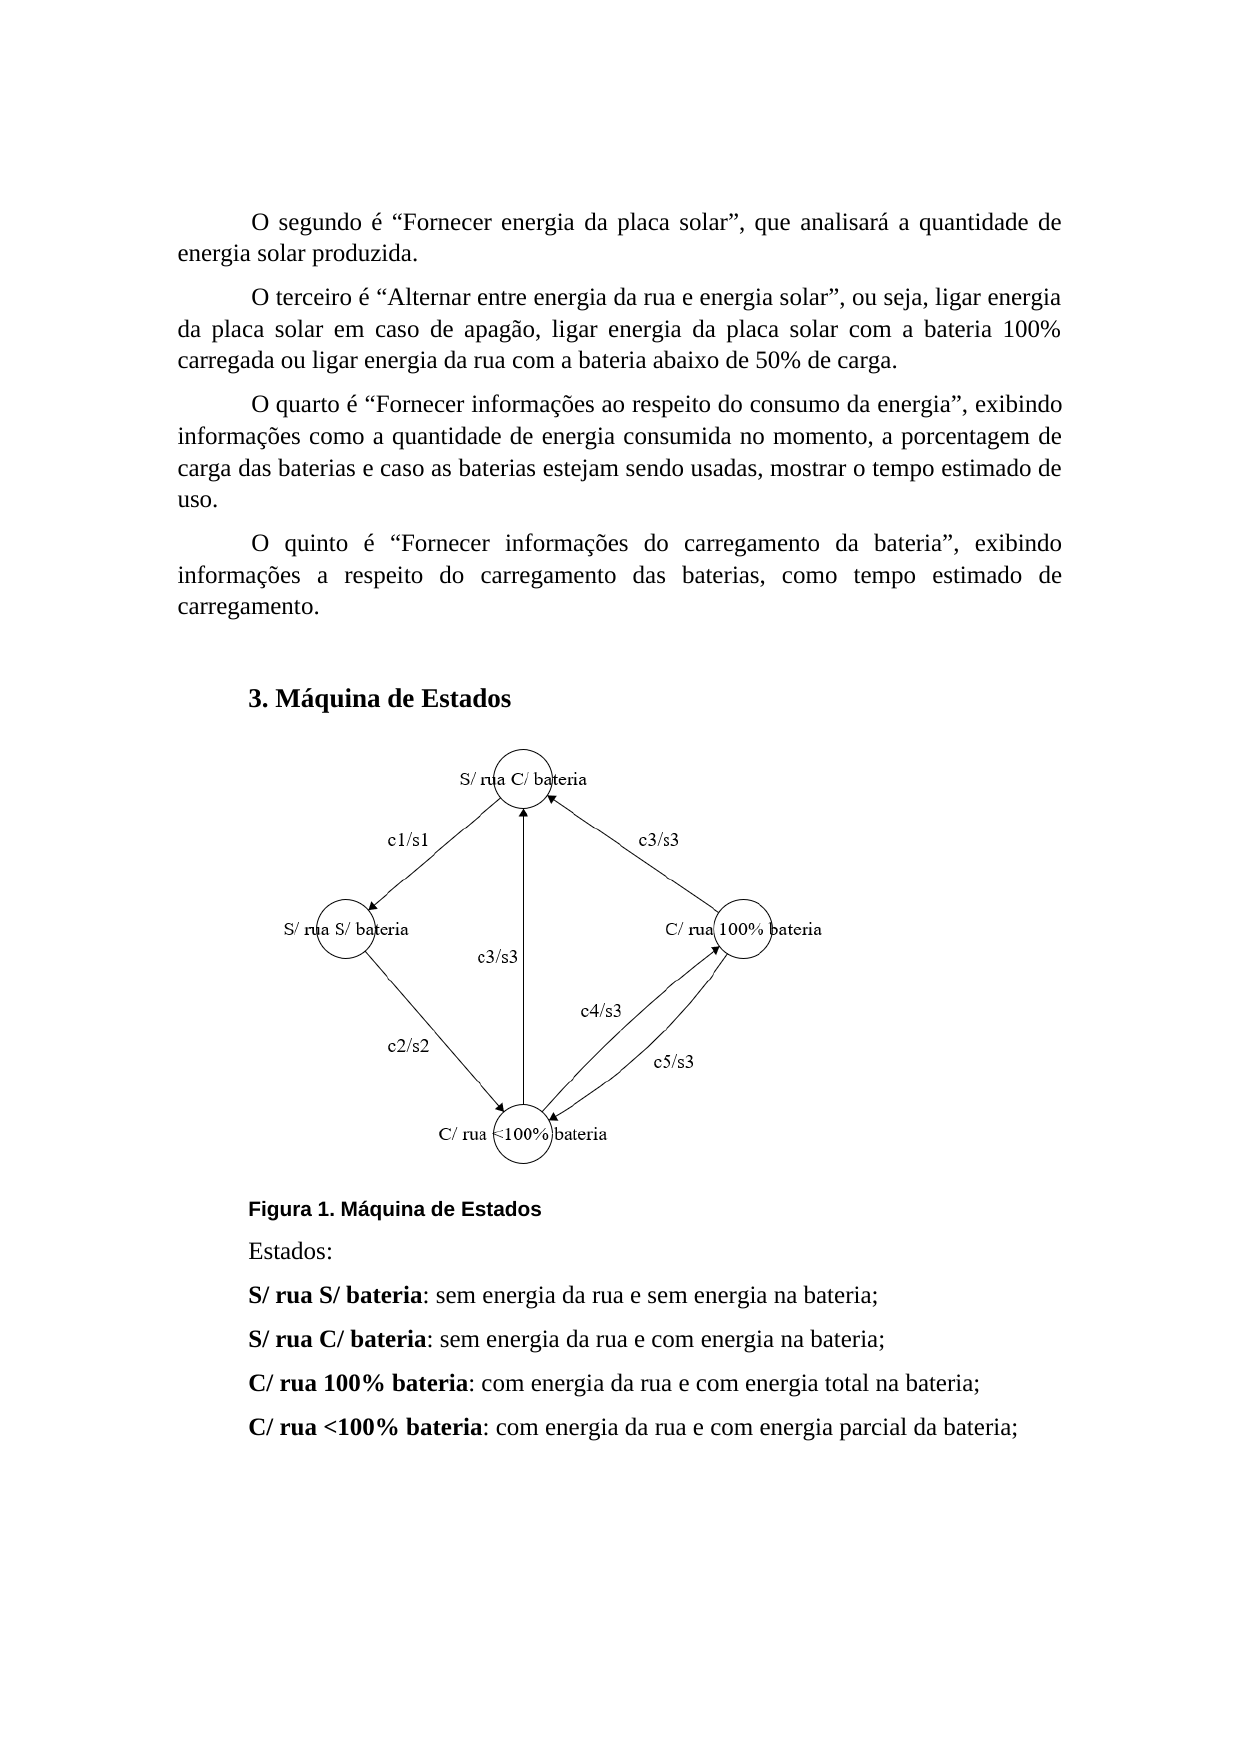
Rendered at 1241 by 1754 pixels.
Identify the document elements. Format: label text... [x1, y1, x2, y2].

text C/ rua 100% bateria: com energia da rua e com energia total na bateria; [177, 1368, 1063, 1397]
text 3. Máquina de Estados [177, 682, 1063, 713]
text S/ rua S/ bateria: sem energia da rua e sem energia na bateria; [177, 1280, 1063, 1309]
text O quinto é “Fornecer informações do carregamento da bateria”, exibindo informações a respeito do carregamento das baterias, como tempo estimado de carregamento. [177, 528, 1063, 620]
text S/ rua C/ bateria: sem energia da rua e com energia na bateria; [177, 1324, 1063, 1353]
text Estados: [177, 1236, 1063, 1265]
text O segundo é “Fornecer energia da placa solar”, que analisará a quantidade de energia solar produzida. [177, 207, 1063, 267]
text O quarto é “Fornecer informações ao respeito do consumo da energia”, exibindo informações como a quantidade de energia consumida no momento, a porcentagem de carga das baterias e caso as baterias estejam sendo usadas, mostrar o tempo estimado de uso. [177, 389, 1063, 513]
text O terceiro é “Alternar entre energia da rua e energia solar”, ou seja, ligar energia da placa solar em caso de apagão, ligar energia da placa solar com a bateria 100% carregada ou ligar energia da rua com a bateria abaixo de 50% de carga. [177, 282, 1063, 374]
text Figura 1. Máquina de Estados [177, 1197, 1063, 1221]
text C/ rua <100% bateria: com energia da rua e com energia parcial da bateria; [177, 1412, 1063, 1441]
picture [248, 728, 853, 1182]
